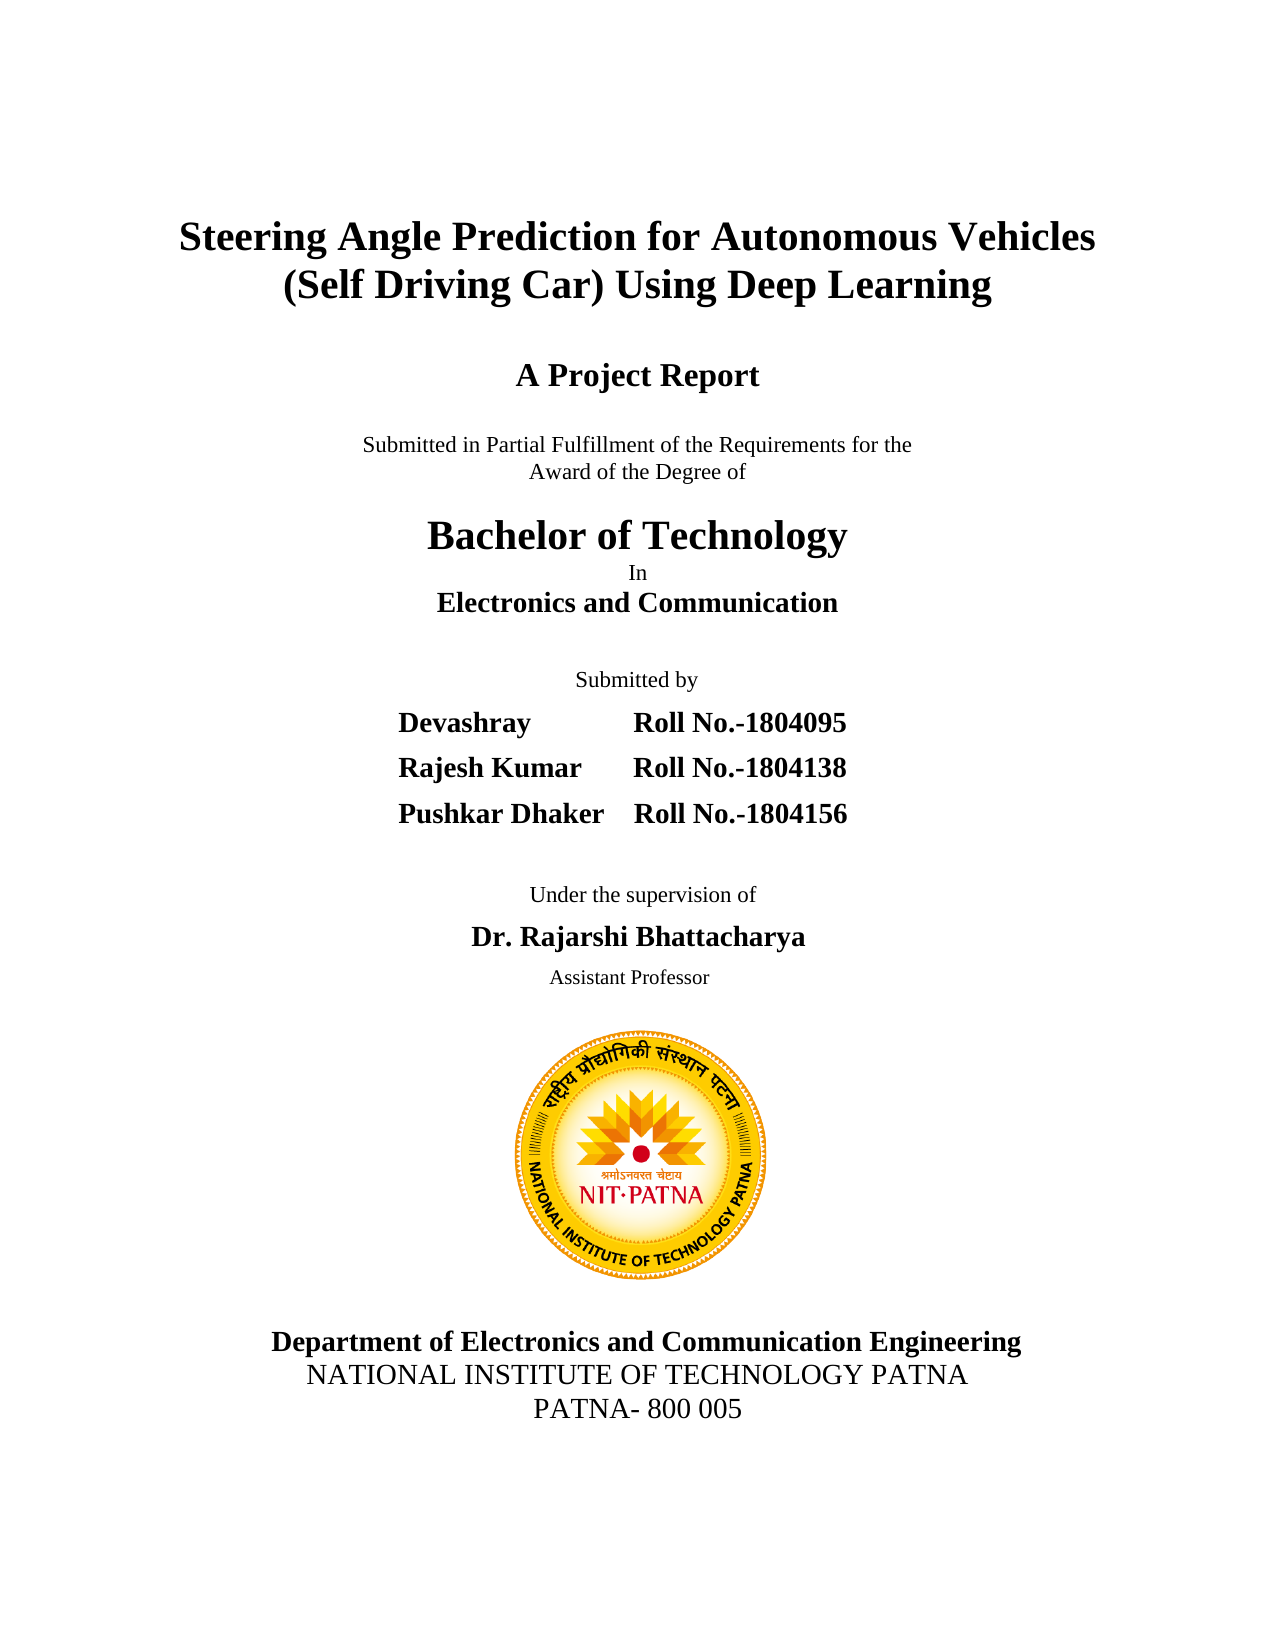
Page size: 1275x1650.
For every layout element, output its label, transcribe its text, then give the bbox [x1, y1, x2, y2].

text Bachelor of Technology [138, 511, 1137, 558]
text NATIONAL INSTITUTE OF TECHNOLOGY PATNA [138, 1357, 1137, 1391]
text Electronics and Communication [138, 585, 1137, 618]
text Department of Electronics and Communication Engineering [138, 1324, 1102, 1357]
text Pushkar Dhaker Roll No.-1804156 [391, 796, 1137, 830]
text Submitted by [138, 666, 1137, 693]
text Under the supervision of [138, 881, 1137, 907]
text A Project Report [138, 355, 1137, 393]
text In [138, 558, 1137, 585]
text Award of the Degree of [138, 458, 1137, 484]
text Steering Angle Prediction for Autonomous Vehicles (Self Driving Car) Using Deep Learning [138, 211, 1137, 307]
picture [514, 1030, 767, 1280]
text Submitted in Partial Fulfillment of the Requirements for the [138, 432, 1137, 458]
text PATNA- 800 005 [138, 1391, 1137, 1424]
text Rajesh Kumar Roll No.-1804138 [391, 751, 1137, 784]
text Devashray Roll No.-1804095 [138, 705, 1137, 738]
text Assistant Professor [138, 965, 1137, 989]
text Dr. Rajarshi Bhattacharya [138, 919, 1137, 953]
